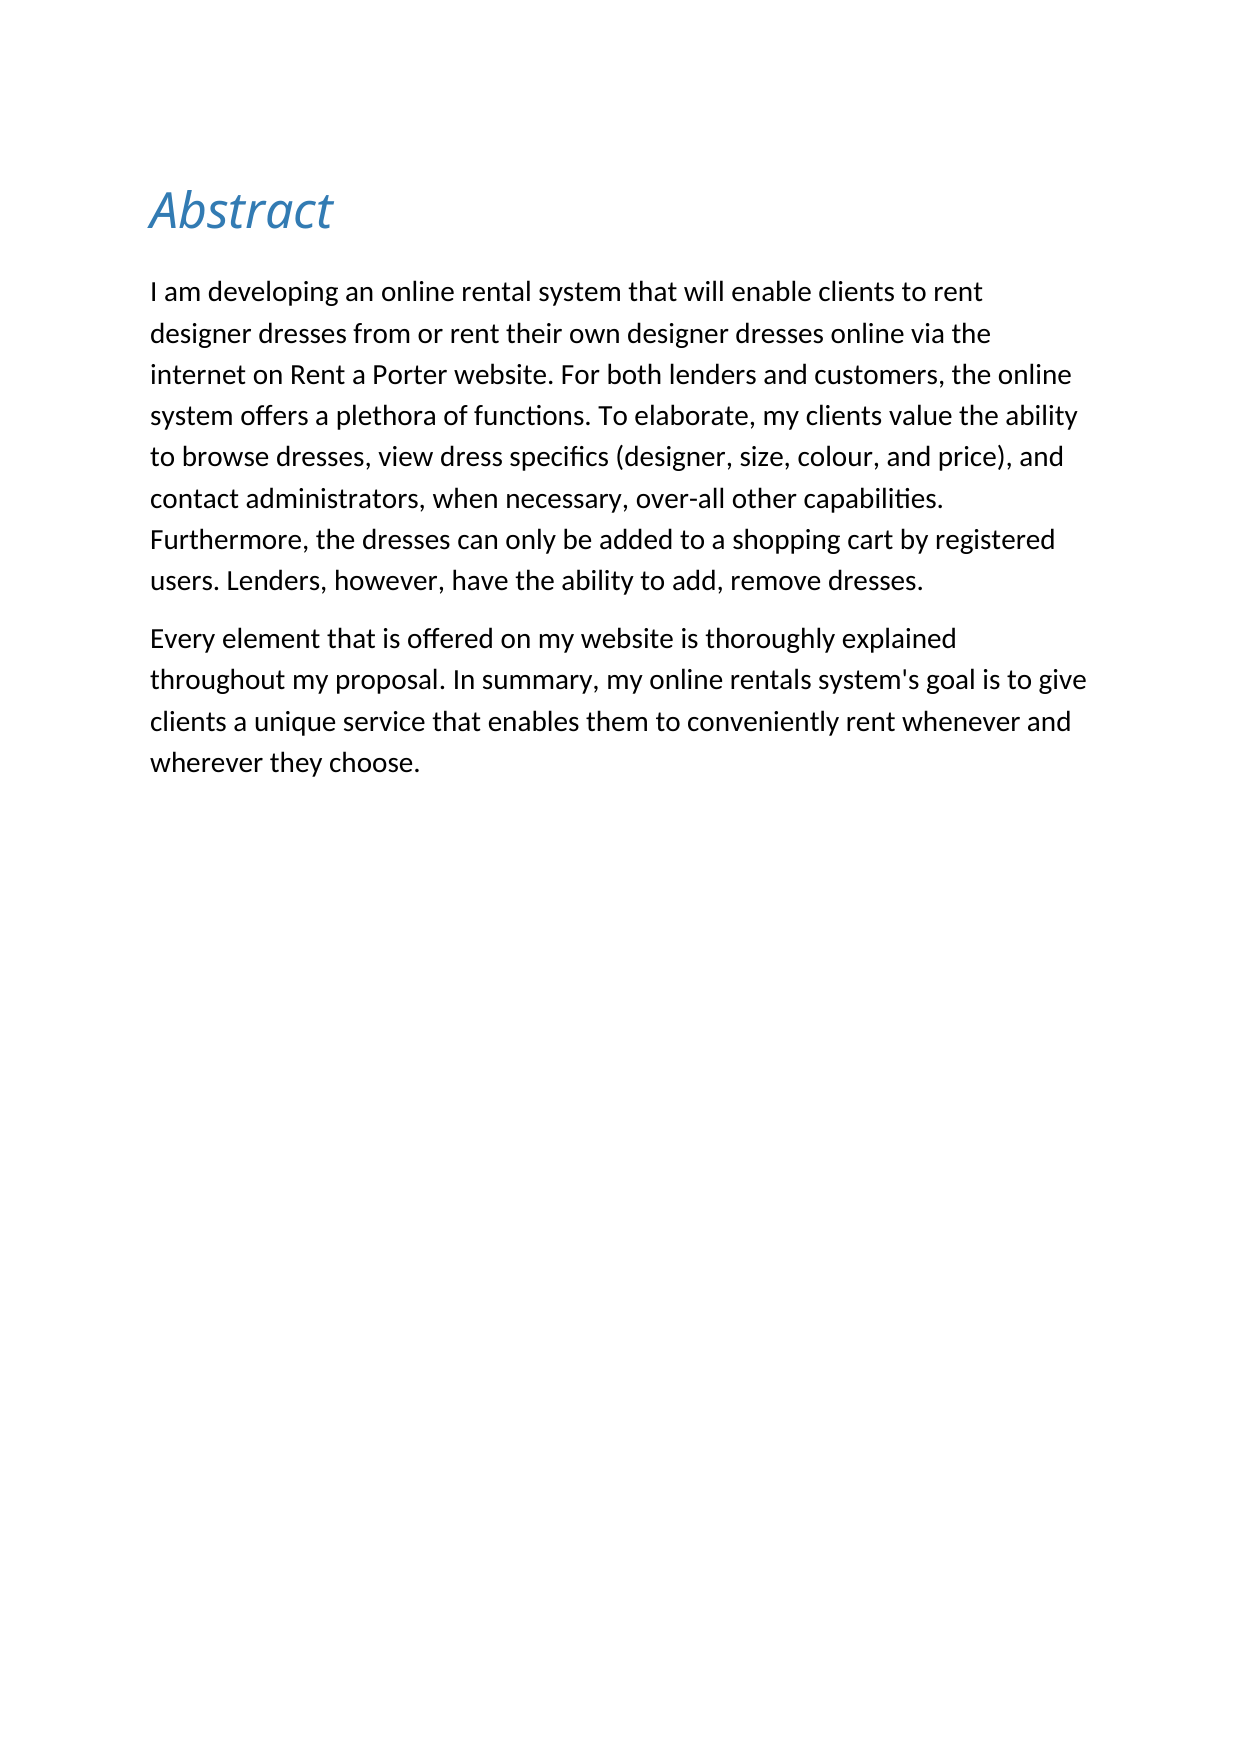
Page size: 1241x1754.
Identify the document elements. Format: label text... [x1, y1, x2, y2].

text Every element that is offered on my website is thoroughly explained throughout my proposal. In summary, my online rentals system's goal is to give clients a unique service that enables them to conveniently rent whenever and wherever they choose. [150, 620, 1090, 779]
text I am developing an online rental system that will enable clients to rent designer dresses from or rent their own designer dresses online via the internet on Rent a Porter website. For both lenders and customers, the online system offers a plethora of functions. To elaborate, my clients value the ability to browse dresses, view dress specifics (designer, size, colour, and price), and contact administrators, when necessary, over-all other capabilities. Furthermore, the dresses can only be added to a shopping cart by registered users. Lenders, however, have the ability to add, remove dresses. [150, 273, 1090, 598]
subtitle Abstract [150, 175, 1090, 243]
